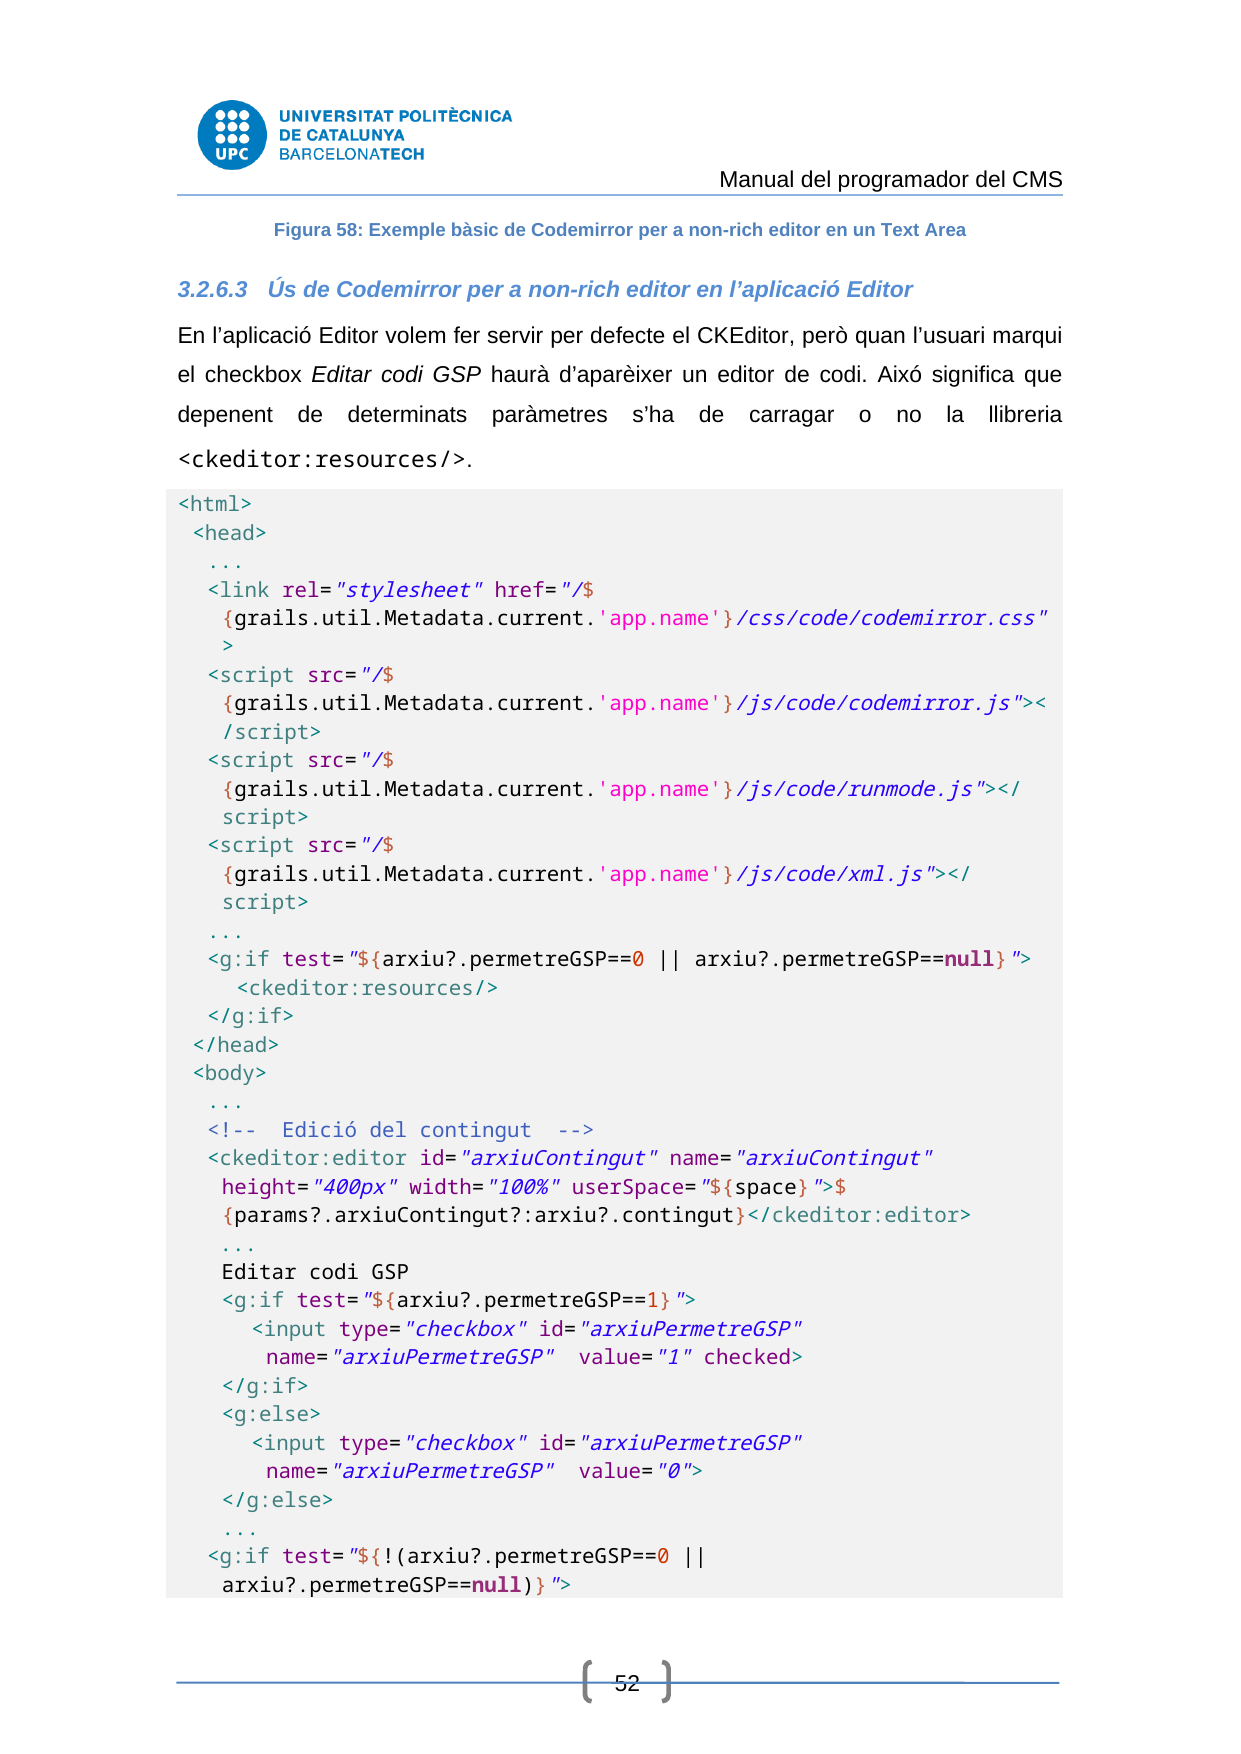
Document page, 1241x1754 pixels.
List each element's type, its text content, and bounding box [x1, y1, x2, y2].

subtitle Ús de Codemirror per a non-rich editor en l’aplicació Editor [177, 276, 1063, 302]
picture [177, 81, 532, 188]
text En l’aplicació Editor volem fer servir per defecte el CKEditor, però quan l’usuari marqui el checkbox Editar codi GSP haurà d’aparèixer un editor de codi. Aixó significa que depenent de determinats paràmetres s’ha de carragar o no la llibreria <ckeditor:resources/>. [177, 322, 1063, 474]
